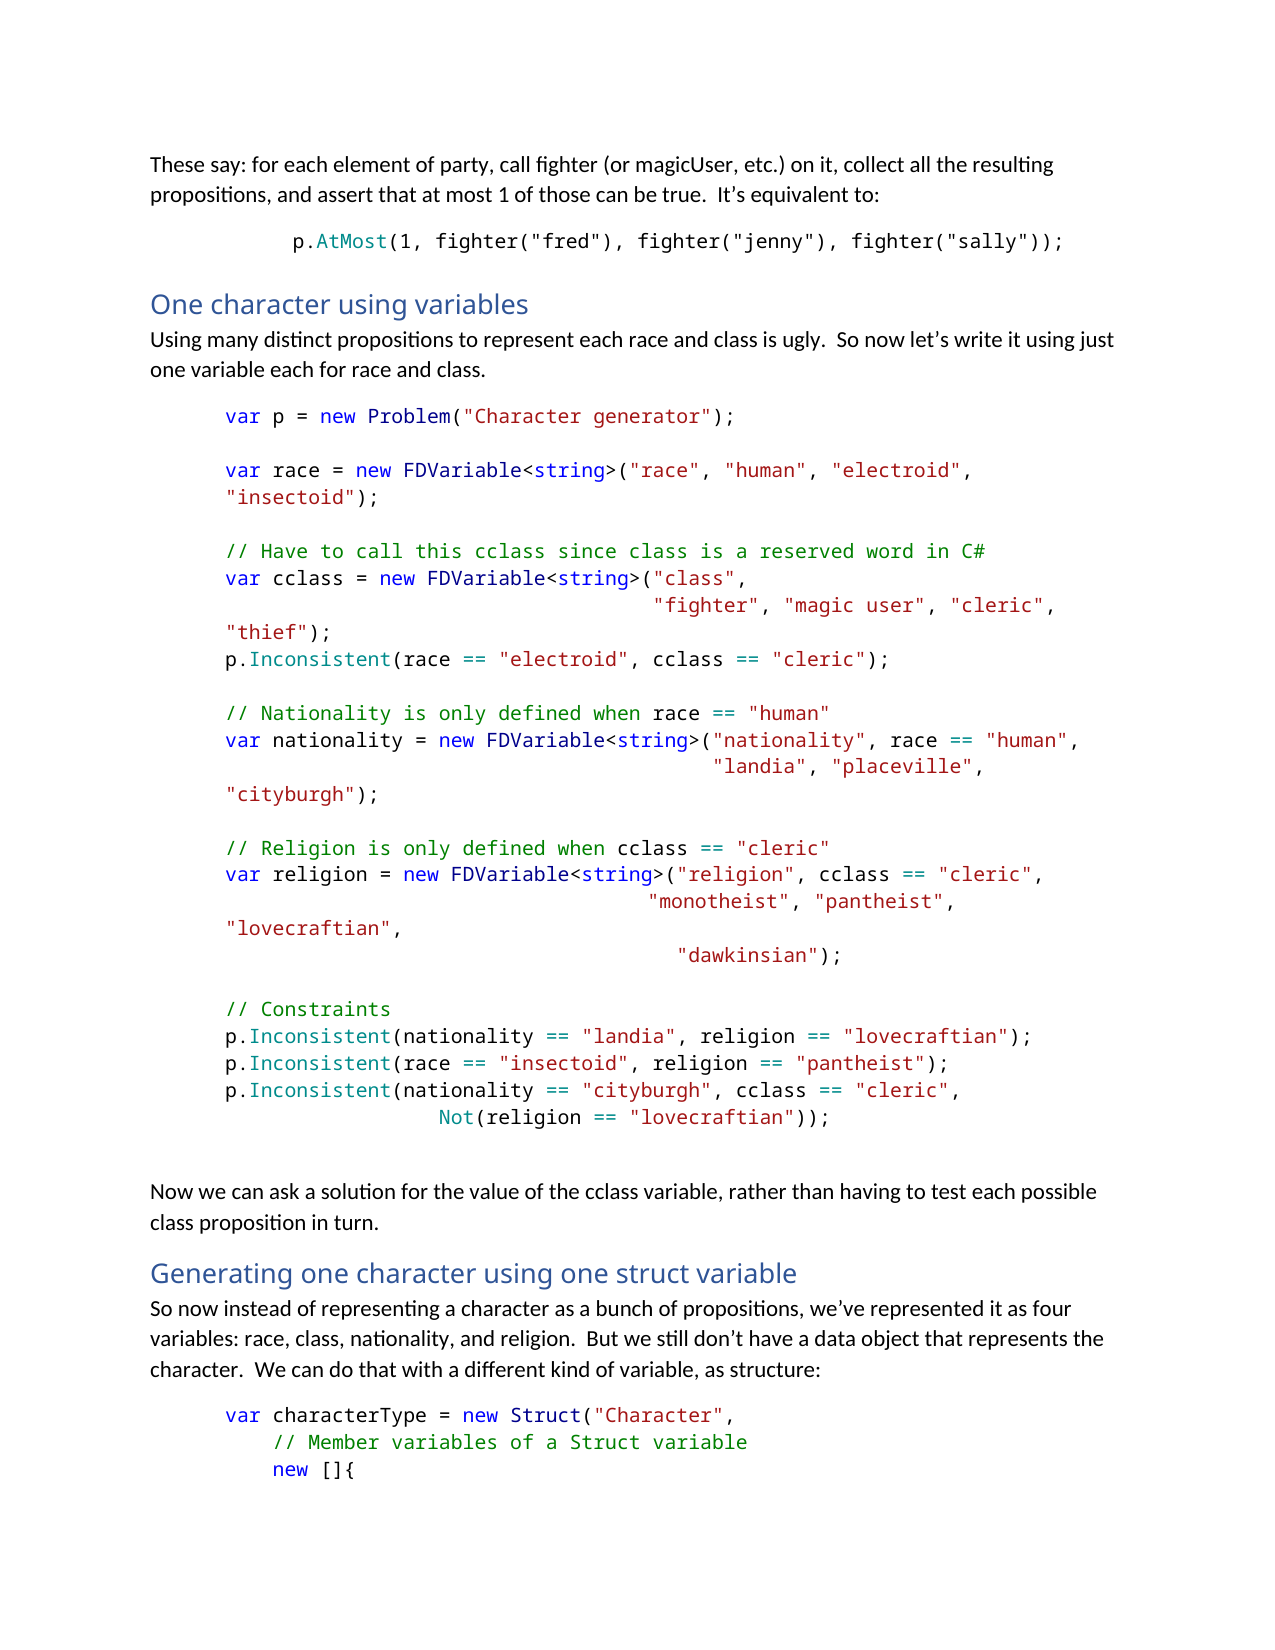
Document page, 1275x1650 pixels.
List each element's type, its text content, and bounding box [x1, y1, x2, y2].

subtitle Generating one character using one struct variable [150, 1254, 1125, 1291]
text Now we can ask a solution for the value of the cclass variable, rather than having to test each possible class proposition in turn. [150, 1177, 1125, 1236]
text So now instead of representing a character as a bunch of propositions, we’ve represented it as four variables: race, class, nationality, and religion. But we still don’t have a data object that represents the character. We can do that with a different kind of variable, as structure: [150, 1294, 1125, 1383]
text p.Inconsistent(nationality == "landia", religion == "lovecraftian"); [225, 1023, 1125, 1049]
text var race = new FDVariable<string>("race", "human", "electroid", "insectoid"); [225, 456, 1125, 510]
text var nationality = new FDVariable<string>("nationality", race == "human", [225, 726, 1125, 753]
text var religion = new FDVariable<string>("religion", cclass == "cleric", [225, 861, 1125, 888]
text var characterType = new Struct("Character", // Member variables of a Struct variable [225, 1402, 1125, 1456]
text Using many distinct propositions to represent each race and class is ugly. So now let’s write it using just one variable each for race and class. [150, 325, 1125, 383]
text "landia", "placeville", "cityburgh"); [225, 753, 1125, 807]
text // Have to call this cclass since class is a reserved word in C# [225, 537, 1125, 564]
text // Nationality is only defined when race == "human" [225, 699, 1125, 726]
text "monotheist", "pantheist", "lovecraftian", "dawkinsian"); [225, 888, 1125, 969]
text p.Inconsistent(race == "insectoid", religion == "pantheist"); [225, 1049, 1125, 1077]
text // Constraints [225, 996, 1125, 1023]
subtitle One character using variables [150, 285, 1125, 322]
text var p = new Problem("Character generator"); [225, 402, 1125, 429]
text var cclass = new FDVariable<string>("class", "fighter", "magic user", "cleric", "thief"); [225, 564, 1125, 645]
text These say: for each element of party, call fighter (or magicUser, etc.) on it, collect all the resulting propositions, and assert that at most 1 of those can be true. It’s equivalent to: [150, 150, 1125, 208]
text // Religion is only defined when cclass == "cleric" [225, 834, 1125, 861]
text new []{ [225, 1456, 1125, 1482]
text p.Inconsistent(race == "electroid", cclass == "cleric"); [225, 645, 1125, 672]
text p.Inconsistent(nationality == "cityburgh", cclass == "cleric", Not(religion == "lovecraftian")); [225, 1077, 1125, 1131]
text p.AtMost(1, fighter("fred"), fighter("jenny"), fighter("sally")); [150, 227, 1125, 254]
